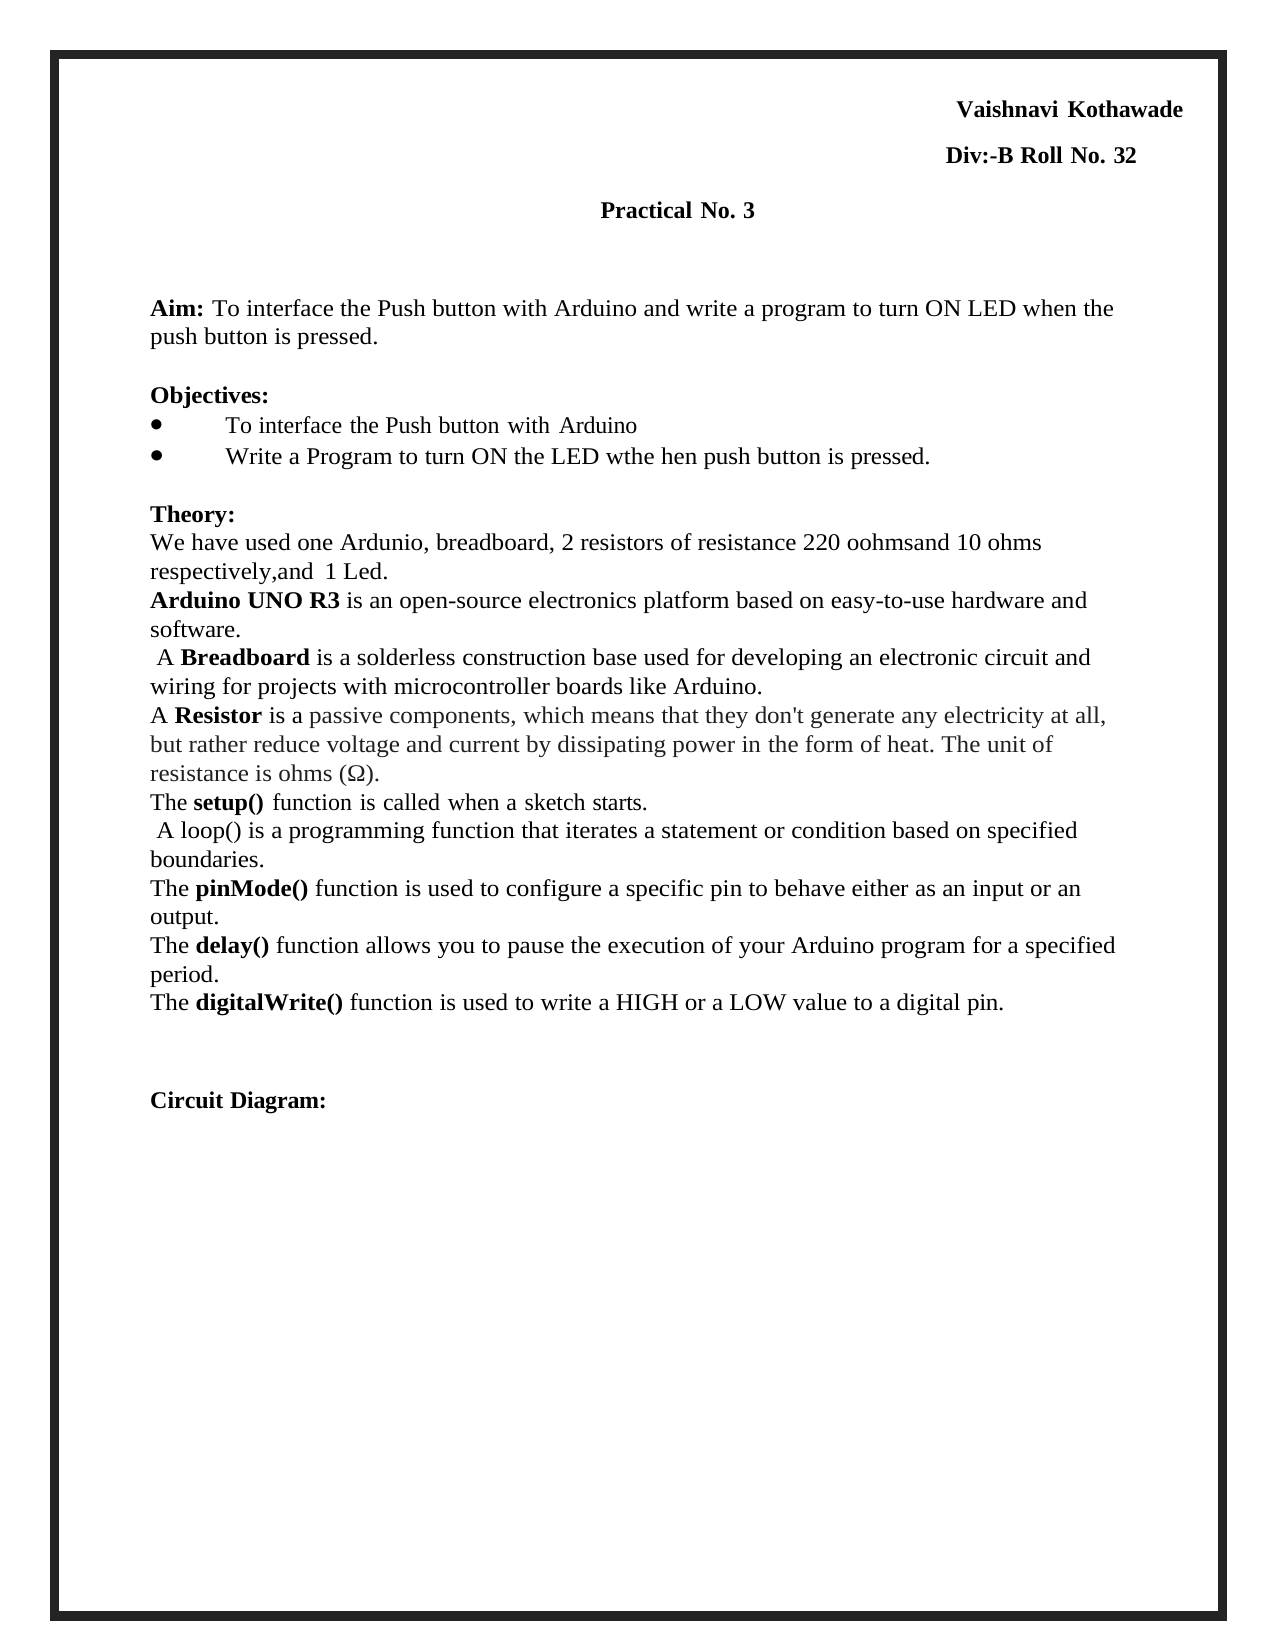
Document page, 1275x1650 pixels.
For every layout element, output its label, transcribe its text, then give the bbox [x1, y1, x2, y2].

text A loop() is a programming function that iterates a statement or condition based on specified boundaries. [150, 816, 1142, 873]
text The setup() function is called when a sketch starts. [150, 788, 1202, 816]
subtitle Practical No. 3 [154, 197, 1202, 224]
subtitle Objectives: [150, 381, 1202, 408]
text The digitalWrite() function is used to write a HIGH or a LOW value to a digital pin. [150, 989, 1202, 1016]
subtitle Circuit Diagram: [150, 1086, 1202, 1114]
text Arduino UNO R3 is an open-source electronics platform based on easy-to-use hardware and software. [150, 586, 1142, 642]
text ⦁ To interface the Push button with Arduino [150, 410, 1202, 439]
subtitle Theory: [150, 499, 1202, 527]
text The delay() function allows you to pause the execution of your Arduino program for a specified period. [150, 931, 1142, 987]
text A Resistor is a passive components, which means that they don't generate any electricity at all, but rather reduce voltage and current by dissipating power in the form of heat. The unit of resistance is ohms (Ω). [150, 701, 1111, 787]
text A Breadboard is a solderless construction base used for developing an electronic circuit and wiring for projects with microcontroller boards like Arduino. [150, 643, 1111, 700]
text We have used one Ardunio, breadboard, 2 resistors of resistance 220 oohmsand 10 ohms respectively,and 1 Led. [150, 528, 1142, 585]
text Aim: To interface the Push button with Arduino and write a program to turn ON LED when the push button is pressed. [150, 294, 1142, 349]
text The pinMode() function is used to configure a specific pin to behave either as an input or an output. [150, 874, 1111, 930]
text ⦁ Write a Program to turn ON the LED wthe hen push button is pressed. [150, 441, 1202, 469]
